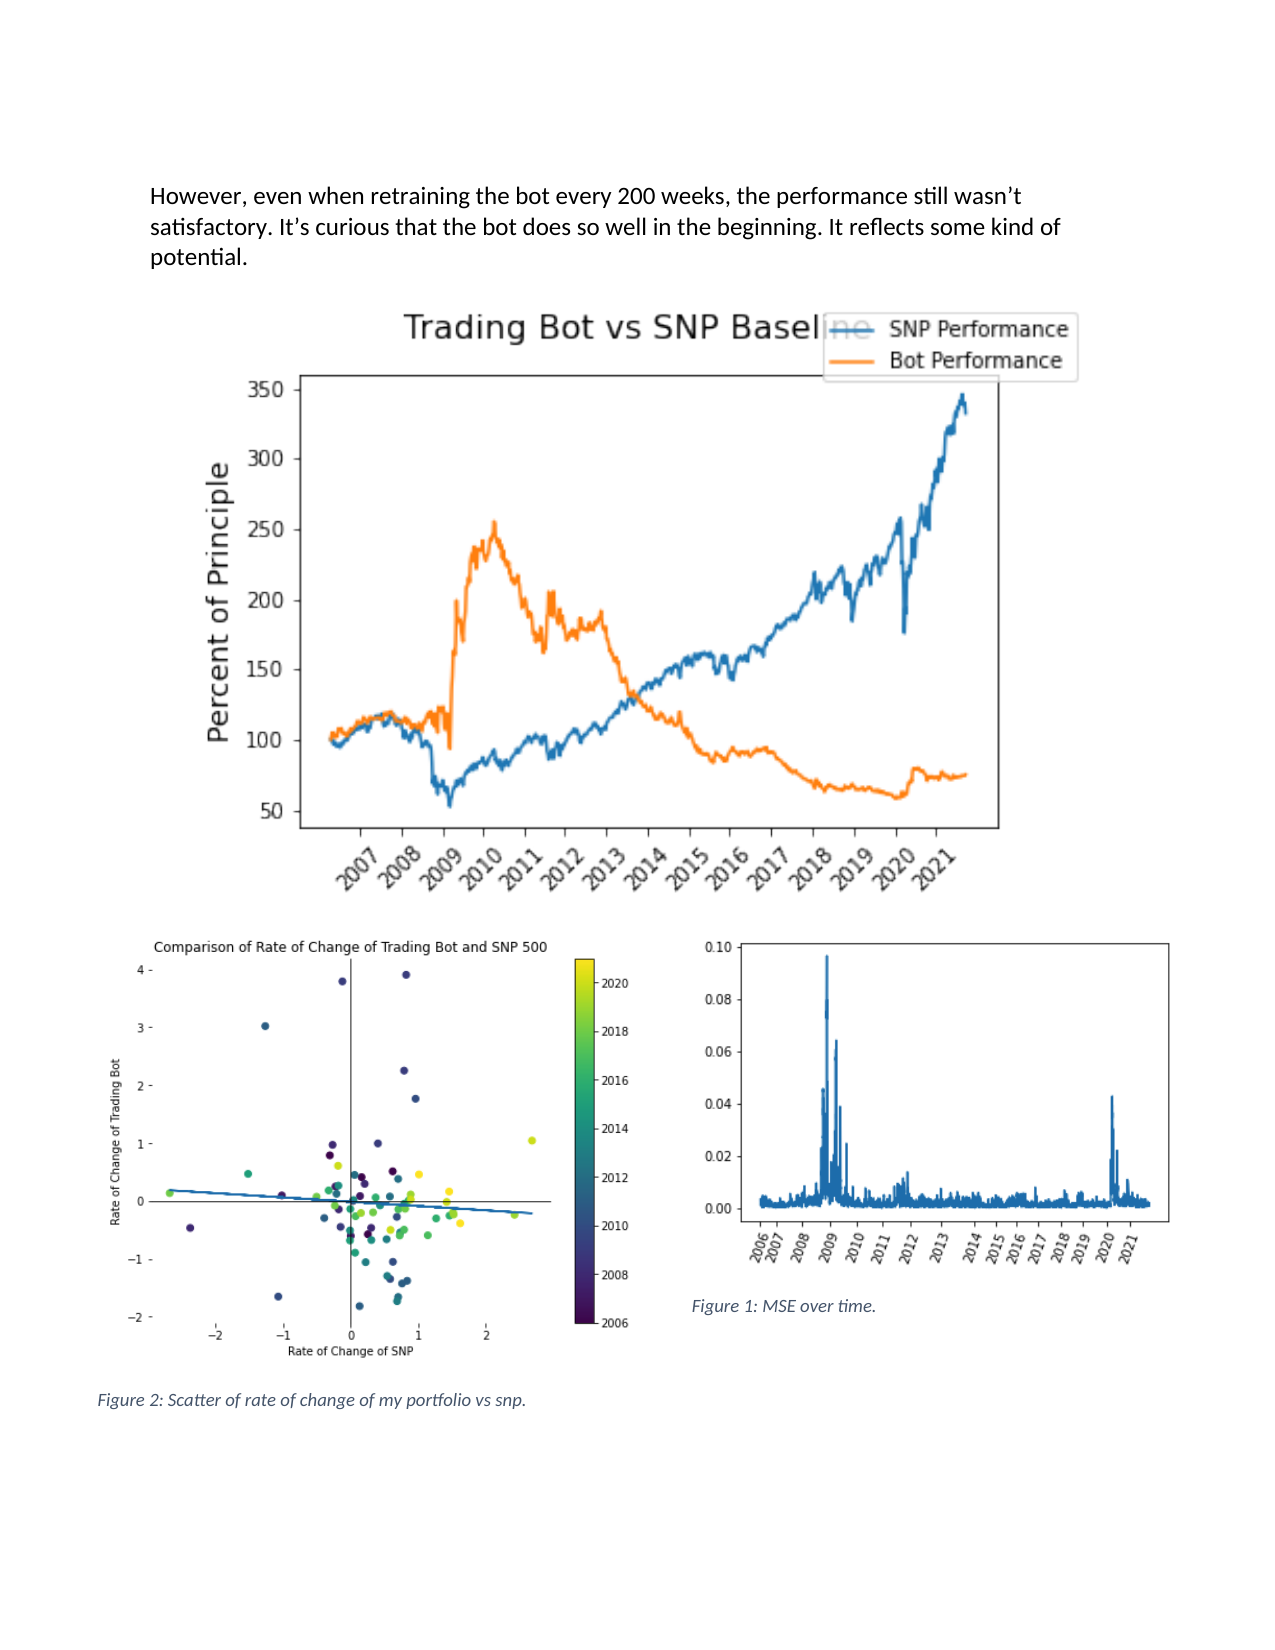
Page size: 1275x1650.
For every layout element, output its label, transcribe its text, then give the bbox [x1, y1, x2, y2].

text However, even when retraining the bot every 200 weeks, the performance still wasn’t satisfactory. It’s curious that the bot does so well in the beginning. It reflects some kind of potential. [150, 181, 1125, 272]
picture [97, 933, 664, 1380]
picture [691, 933, 1204, 1285]
picture [187, 302, 1088, 903]
